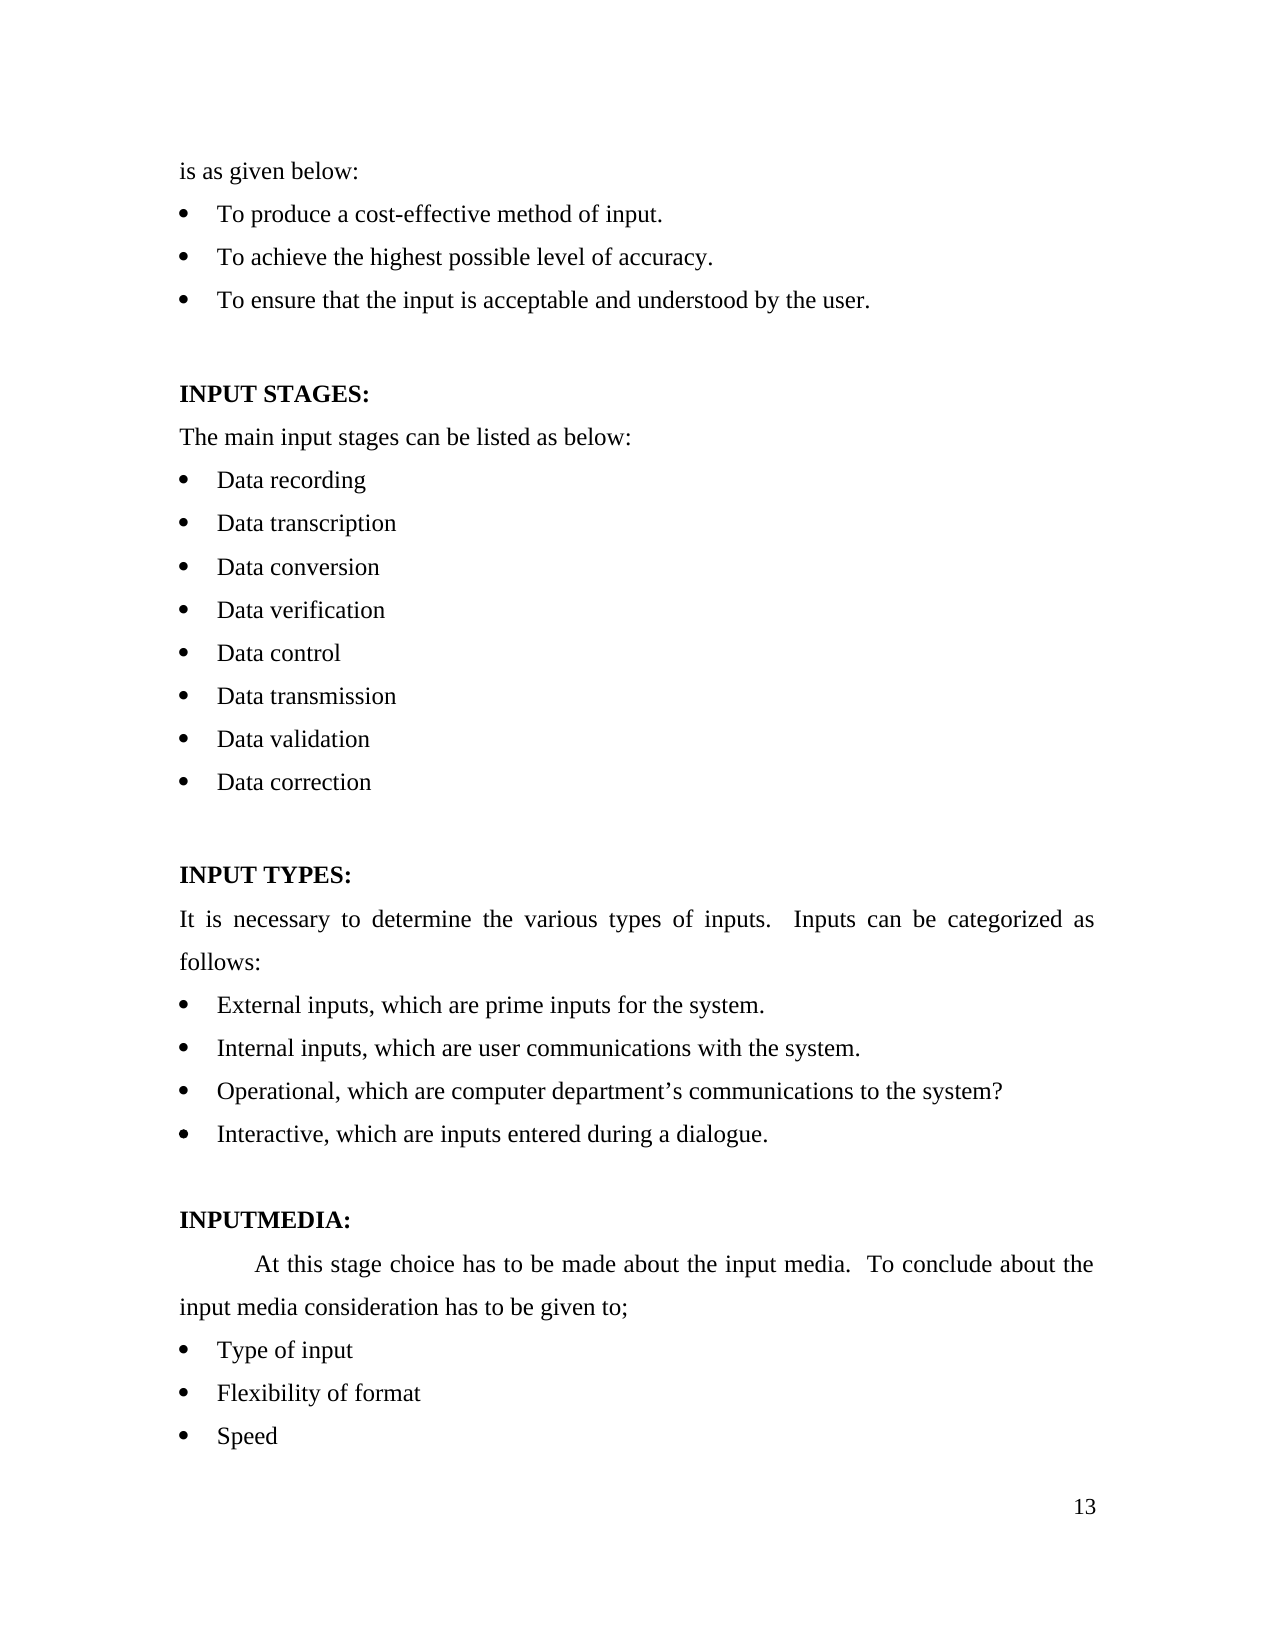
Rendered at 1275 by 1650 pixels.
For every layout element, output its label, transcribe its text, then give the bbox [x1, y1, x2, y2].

list Data transcription [179, 508, 1096, 537]
text INPUT TYPES: [179, 861, 1096, 889]
list To achieve the highest possible level of accuracy. [179, 242, 1096, 271]
list Data control [179, 638, 1096, 667]
list Speed [179, 1421, 1096, 1450]
list Data conversion [179, 552, 1096, 580]
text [179, 156, 1096, 185]
list External inputs, which are prime inputs for the system. [179, 990, 1096, 1019]
list Data correction [179, 767, 1096, 796]
text It is necessary to determine the various types of inputs. Inputs can be categorized as follows: [179, 904, 1096, 976]
text INPUTMEDIA: [179, 1206, 1096, 1234]
list To ensure that the input is acceptable and understood by the user. [179, 286, 1096, 314]
list Interactive, which are inputs entered during a dialogue. [179, 1119, 1096, 1148]
list Data recording [179, 465, 1096, 494]
text At this stage choice has to be made about the input media. To conclude about the input media consideration has to be given to; [179, 1249, 1096, 1321]
list To produce a cost-effective method of input. [179, 199, 1096, 228]
list Data verification [179, 595, 1096, 623]
text INPUT STAGES: [179, 379, 1096, 408]
list Type of input [179, 1335, 1096, 1364]
list Data validation [179, 724, 1096, 753]
text The main input stages can be listed as below: [179, 422, 1096, 451]
list Operational, which are computer department’s communications to the system? [179, 1076, 1096, 1105]
list Flexibility of format [179, 1378, 1096, 1407]
list Internal inputs, which are user communications with the system. [179, 1033, 1096, 1062]
list Data transmission [179, 681, 1096, 710]
